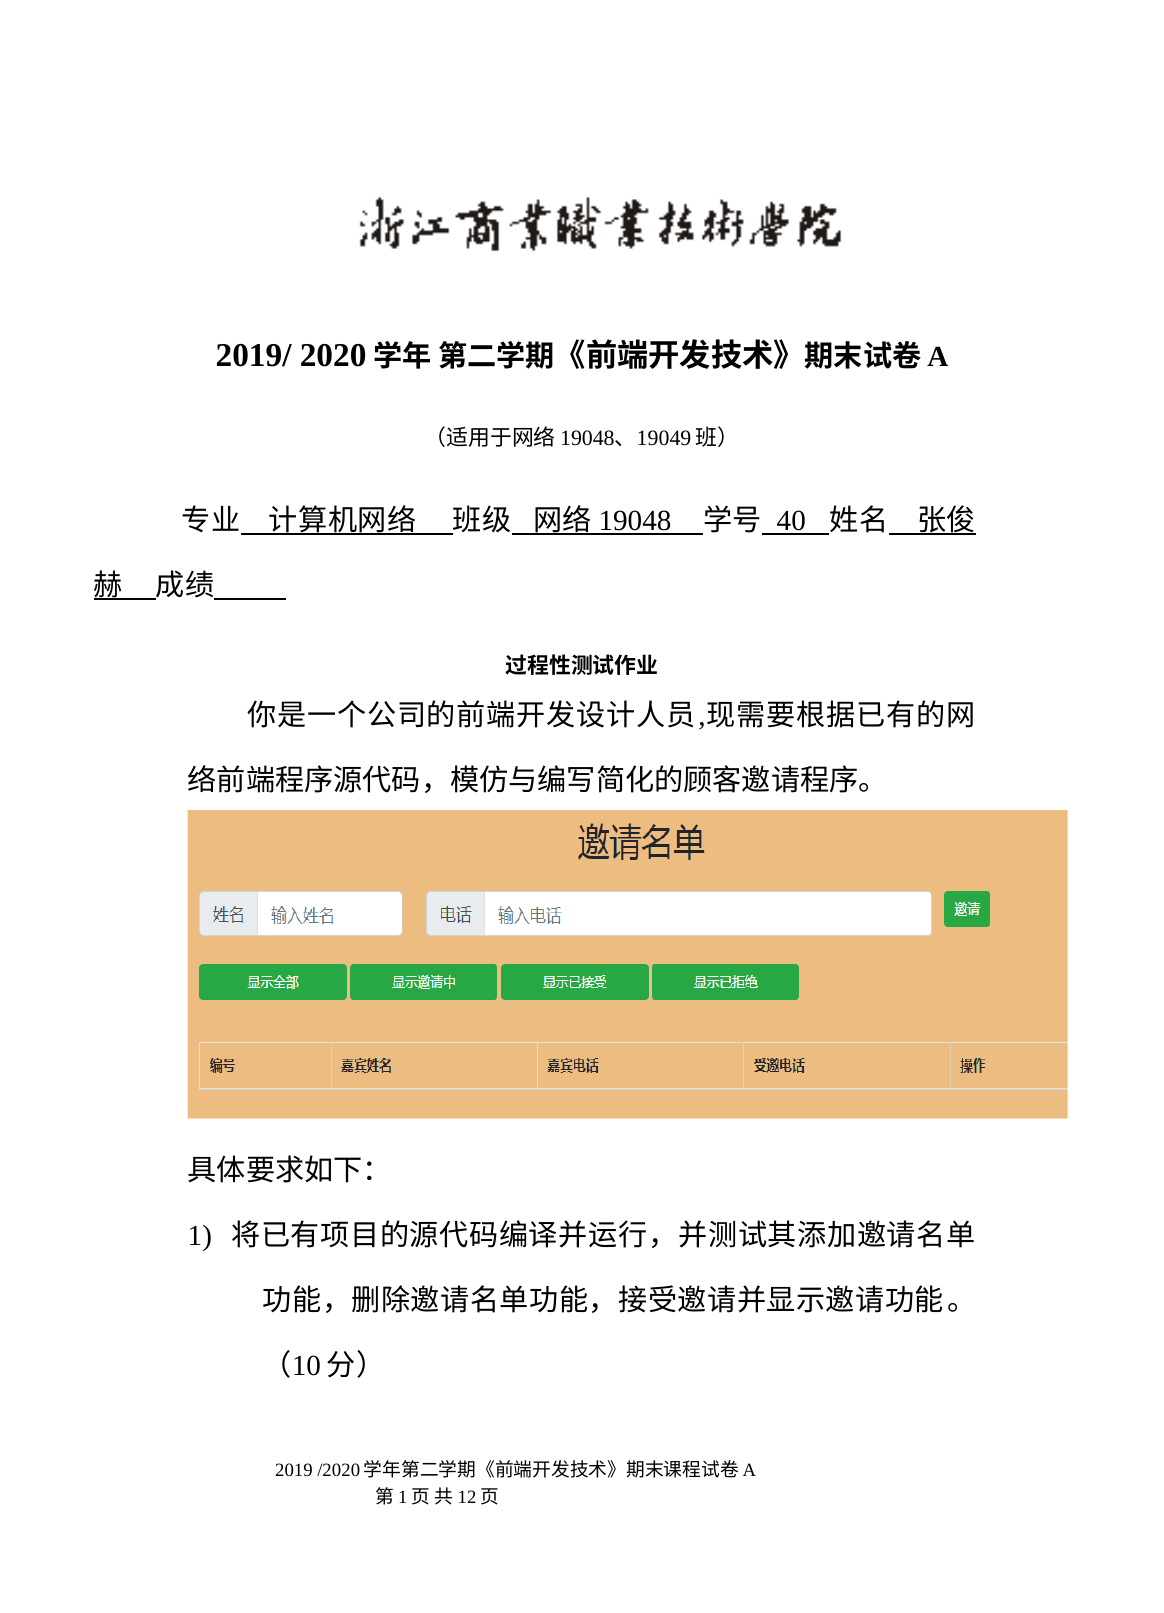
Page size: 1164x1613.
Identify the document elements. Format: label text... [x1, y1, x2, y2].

picture [187, 810, 1068, 1119]
text （适用于网络19048、19049班） [187, 420, 976, 452]
text 具体要求如下： [187, 1119, 976, 1200]
text 过程性测试作业 [187, 647, 976, 680]
text 你是一个公司的前端开发设计人员,现需要根据已有的网络前端程序源代码，模仿与编写简化的顾客邀请程序。 [187, 680, 976, 810]
picture [352, 187, 848, 260]
subtitle 2019/ 2020学年 第二学期《前端开发技术》期末试卷A [187, 321, 976, 386]
list 将已有项目的源代码编译并运行，并测试其添加邀请名单功能，删除邀请名单功能，接受邀请并显示邀请功能。（10分） [187, 1200, 976, 1395]
text 专业 计算机网络 班级 网络19048 学号 40 姓名 张俊赫 成绩 [94, 485, 976, 615]
